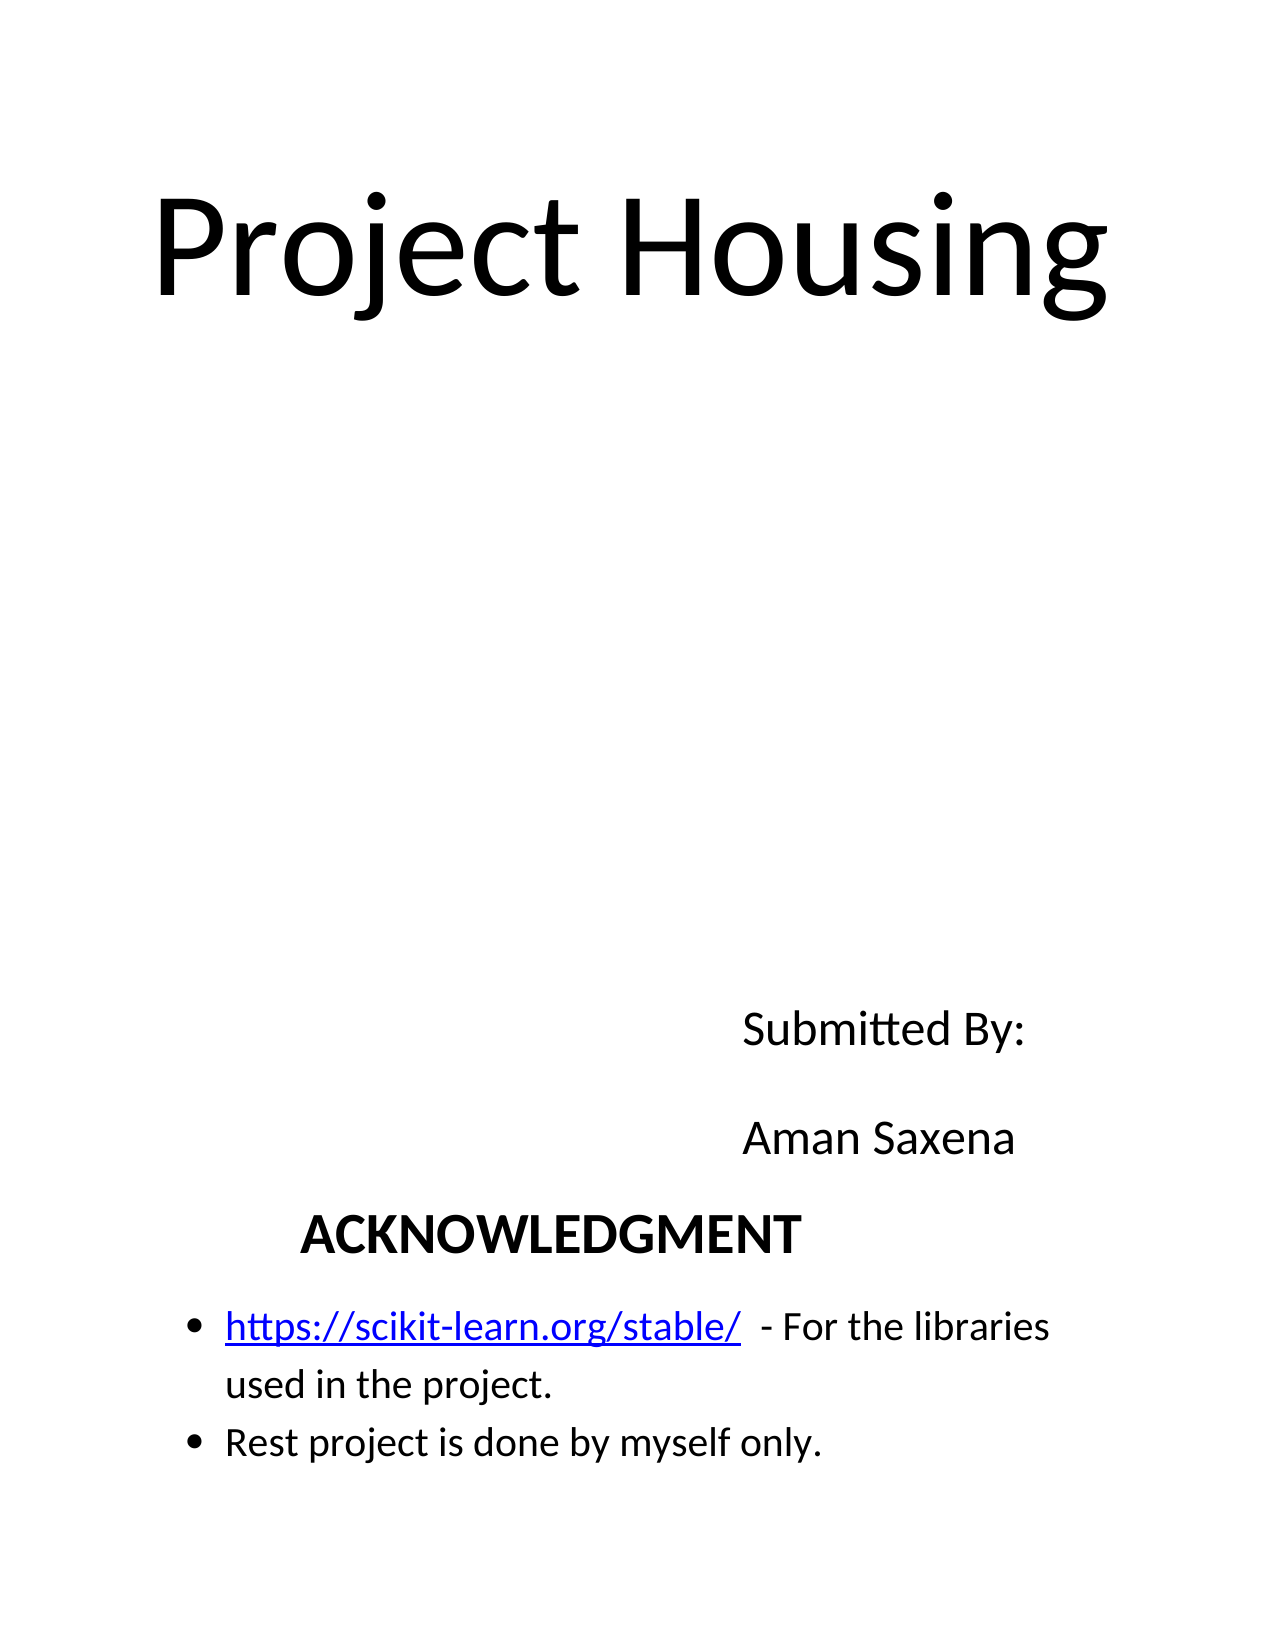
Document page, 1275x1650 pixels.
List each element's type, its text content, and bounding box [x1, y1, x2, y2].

list https://scikit-learn.org/stable/ - For the libraries used in the project. [187, 1299, 1125, 1409]
text Submitted By: [150, 997, 1125, 1058]
text Project Housing [150, 150, 1125, 333]
text Aman Saxena [150, 1106, 1125, 1167]
list Rest project is done by myself only. [187, 1416, 1125, 1467]
text ACKNOWLEDGMENT [225, 1197, 1125, 1268]
